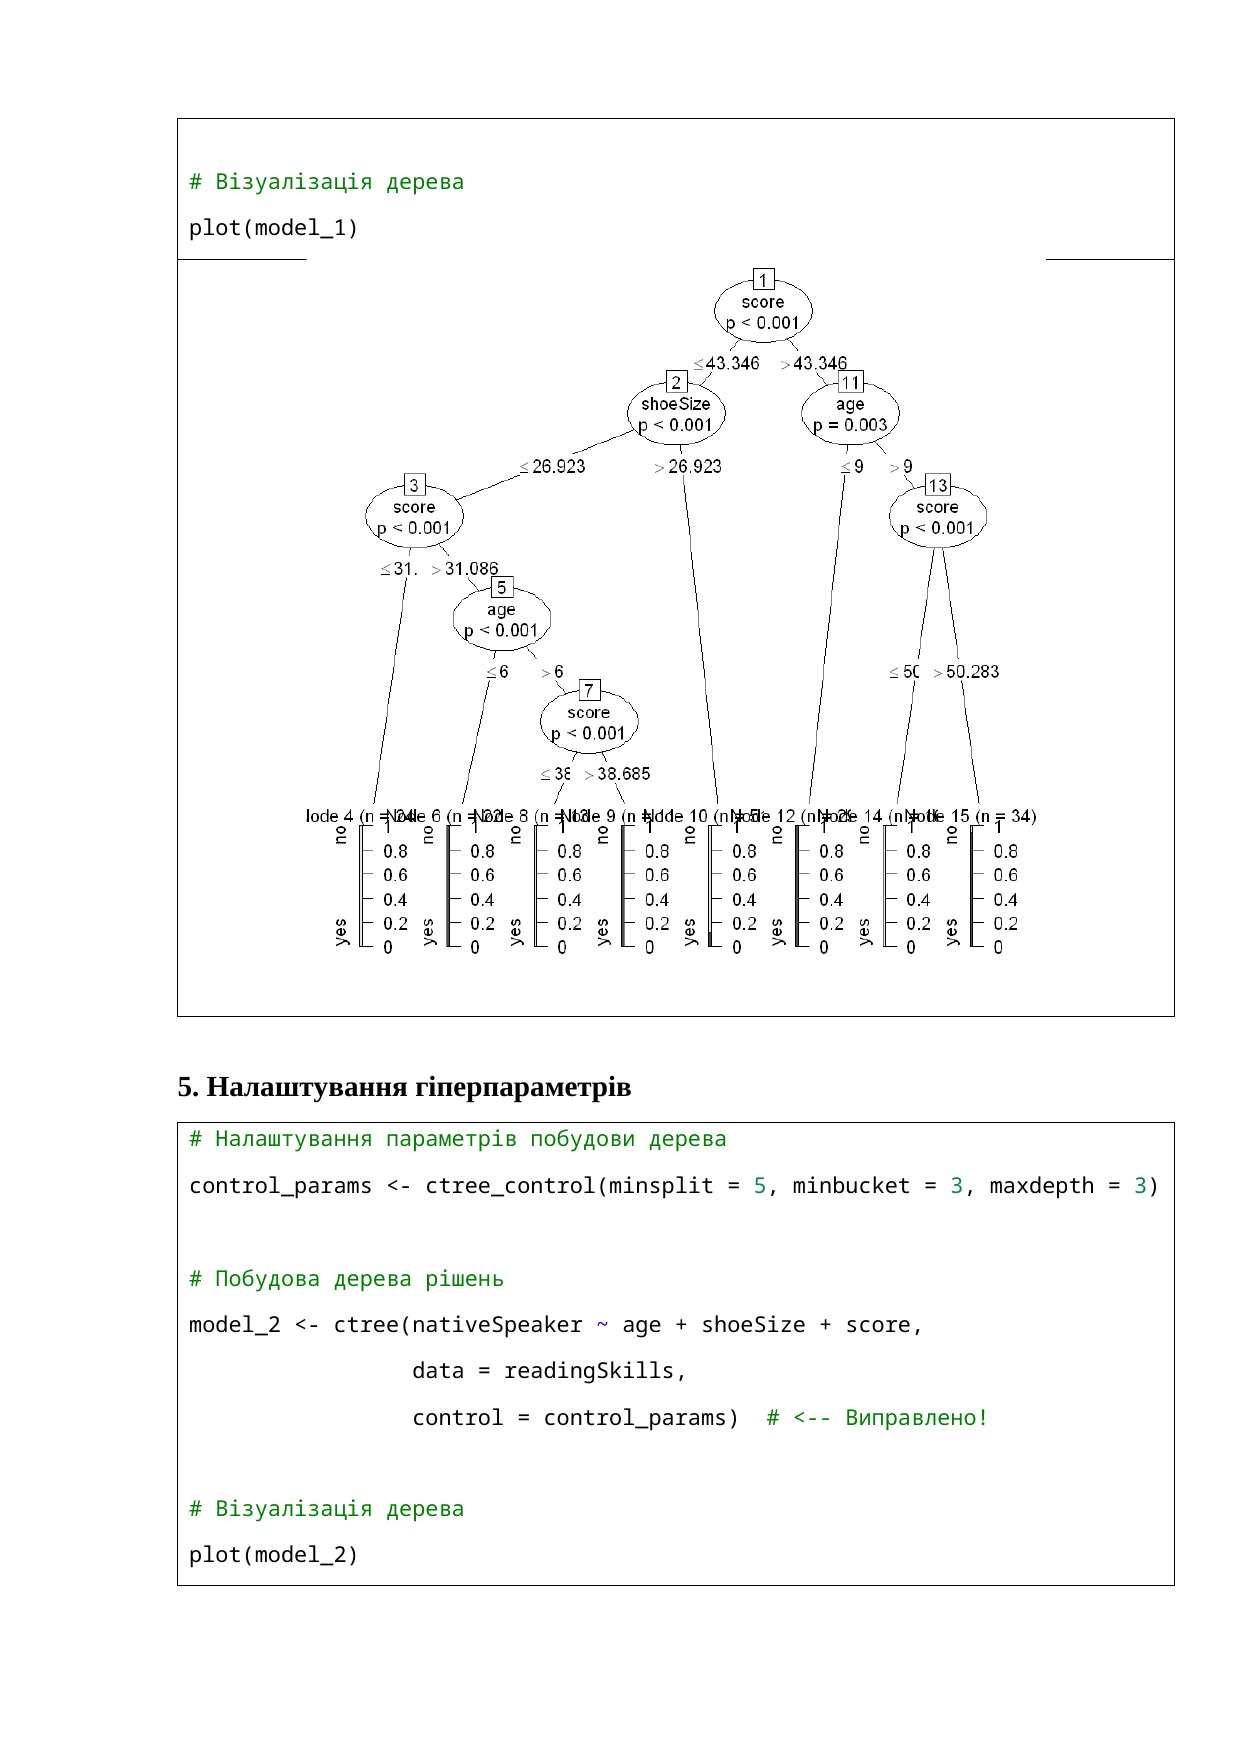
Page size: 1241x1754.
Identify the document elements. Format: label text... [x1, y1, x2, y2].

list Налаштування гіперпараметрів [177, 1069, 1152, 1103]
table_header # Налаштування параметрів побудови дерева control_params <- ctree_control(minsplit = 5, minbucket = 3, maxdepth = 3) # Побудова дерева рішень model_2 <- ctree(nativeSpeaker ~ age + shoeSize + score, data = readingSkills, control = control_params) # <-- Виправлено! # Візуалізація дерева plot(model_2) [178, 1123, 1174, 1585]
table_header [178, 119, 1174, 258]
table_cell [178, 260, 1174, 1016]
picture [306, 259, 1046, 999]
